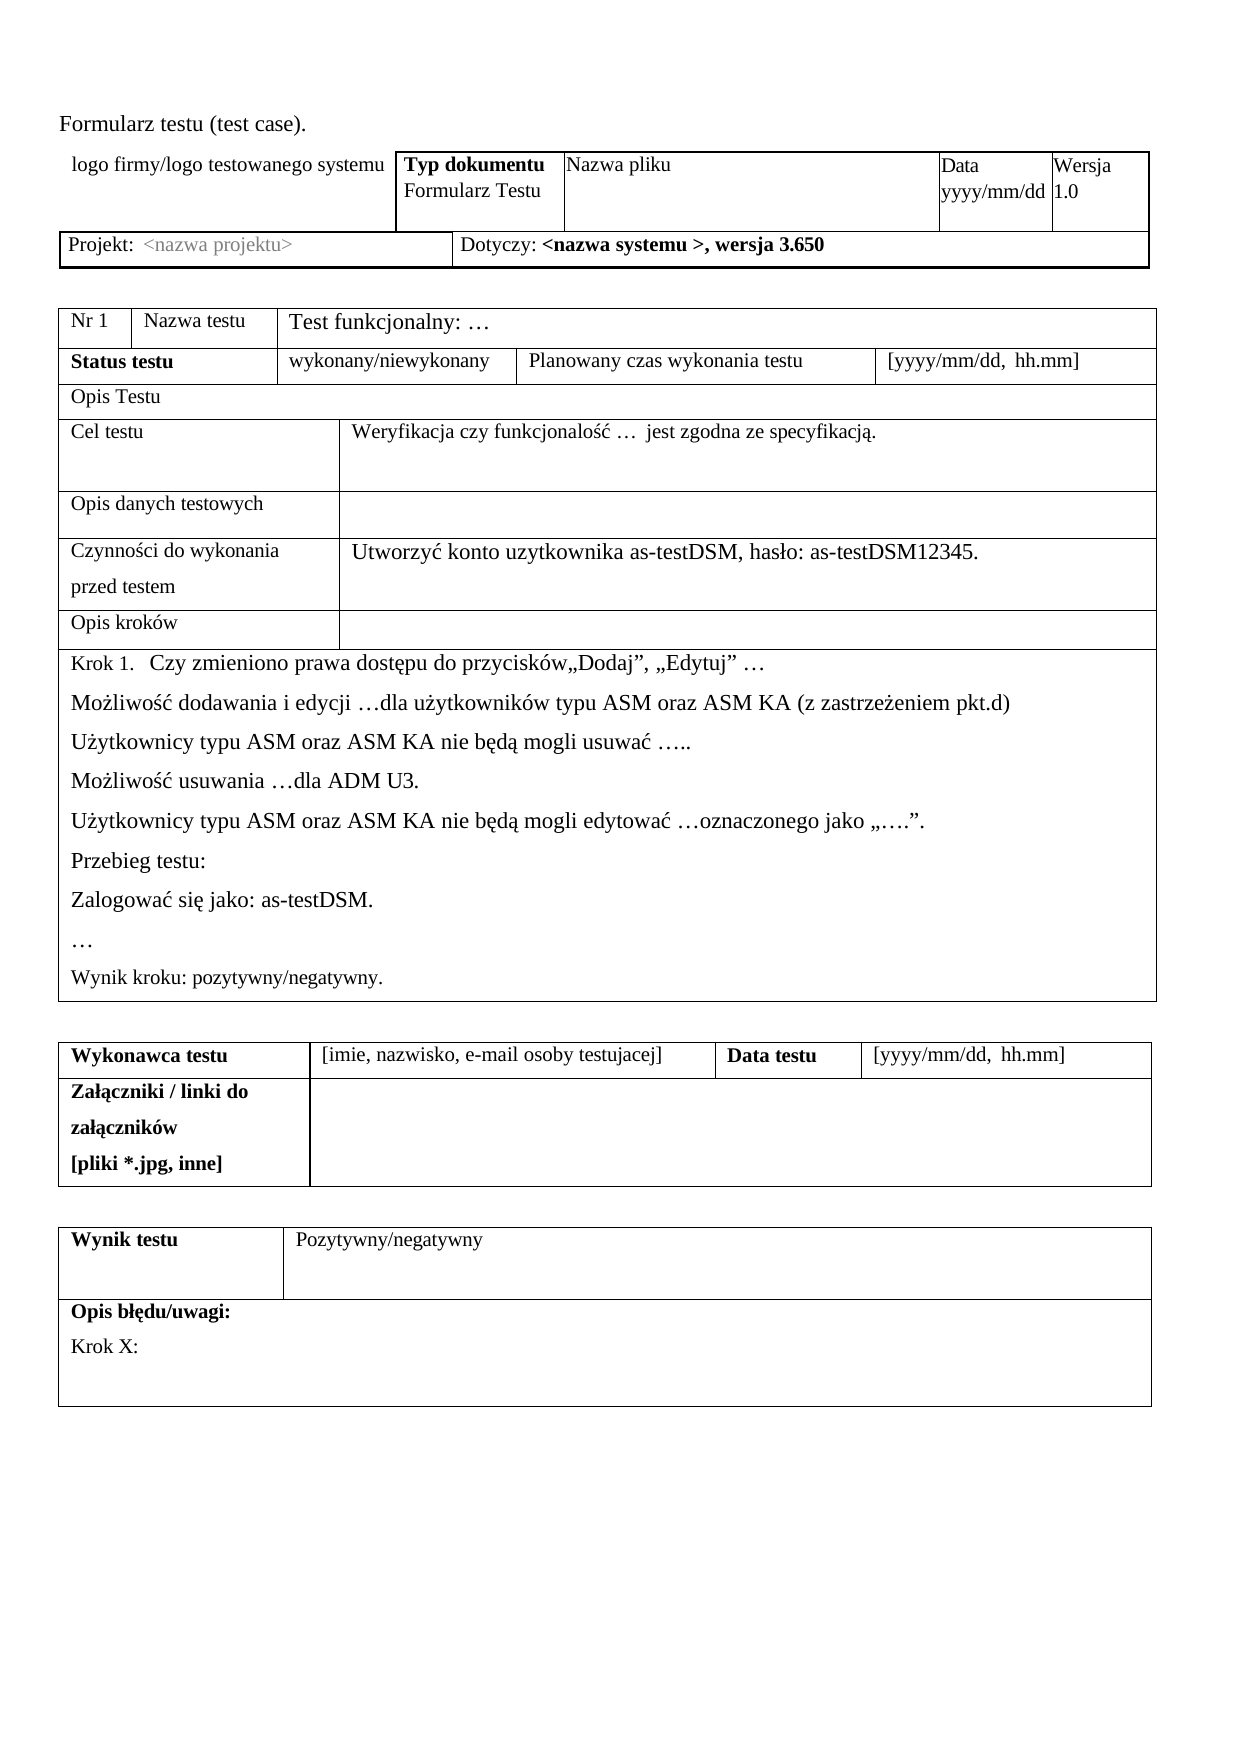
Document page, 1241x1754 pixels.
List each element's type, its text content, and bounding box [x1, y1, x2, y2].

table_cell Załączniki / linki do załączników [pliki *.jpg, inne] [59, 1079, 309, 1186]
table_cell [340, 611, 1156, 649]
table_cell Weryfikacja czy funkcjonalość … jest zgodna ze specyfikacją. [340, 420, 1156, 491]
table_cell Utworzyć konto uzytkownika as-testDSM, hasło: as-testDSM12345. [340, 539, 1156, 609]
table_header logo firmy/logo testowanego systemu [60, 151, 395, 231]
table_header Data testu [716, 1043, 861, 1078]
table_cell Cel testu [59, 420, 339, 491]
table_header Test funkcjonalny: … [278, 309, 1156, 347]
table_cell Opis Testu [59, 385, 1156, 419]
table_header Data yyyy/mm/dd [940, 153, 1052, 231]
table_cell Opis błędu/uwagi: Krok X: [59, 1300, 1151, 1406]
text Formularz testu (test case). [59, 111, 1181, 137]
table_cell Czynności do wykonania przed testem [59, 539, 339, 609]
table_header Pozytywny/negatywny [284, 1228, 1151, 1298]
table_cell Planowany czas wykonania testu [517, 349, 875, 383]
table_header [yyyy/mm/dd, hh.mm] [862, 1043, 1151, 1078]
table_header Nr 1 [59, 309, 131, 347]
table_header Wynik testu [59, 1228, 283, 1298]
table_cell Krok 1. Czy zmieniono prawa dostępu do przycisków„Dodaj”, „Edytuj” … Możliwość dodawania i edycji …dla użytkowników typu ASM oraz ASM KA (z zastrzeżeniem pkt.d) Użytkownicy typu ASM oraz ASM KA nie będą mogli usuwać ….. Możliwość usuwania …dla ADM U3. Użytkownicy typu ASM oraz ASM KA nie będą mogli edytować …oznaczonego jako „….”. Przebieg testu: Zalogować się jako: as-testDSM. … Wynik kroku: pozytywny/negatywny. [59, 650, 1156, 1001]
table_header Nazwa testu [132, 309, 277, 347]
table_cell [340, 492, 1156, 538]
table_cell Dotyczy: <nazwa systemu >, wersja 3.650 [453, 232, 1148, 266]
table_header Wykonawca testu [59, 1043, 309, 1078]
table_header Wersja 1.0 [1053, 153, 1148, 231]
table_header [imie, nazwisko, e-mail osoby testujacej] [311, 1043, 715, 1078]
table_cell Opis danych testowych [59, 492, 339, 538]
table_cell wykonany/niewykonany [278, 349, 516, 383]
table_cell Status testu [59, 349, 277, 383]
table_cell [311, 1079, 1151, 1186]
table_header Typ dokumentu Formularz Testu [397, 153, 564, 231]
table_cell Projekt: <nazwa projektu> [61, 233, 452, 266]
table_cell Opis kroków [59, 611, 339, 649]
table_cell [yyyy/mm/dd, hh.mm] [876, 349, 1156, 383]
table_header Nazwa pliku [565, 153, 939, 231]
